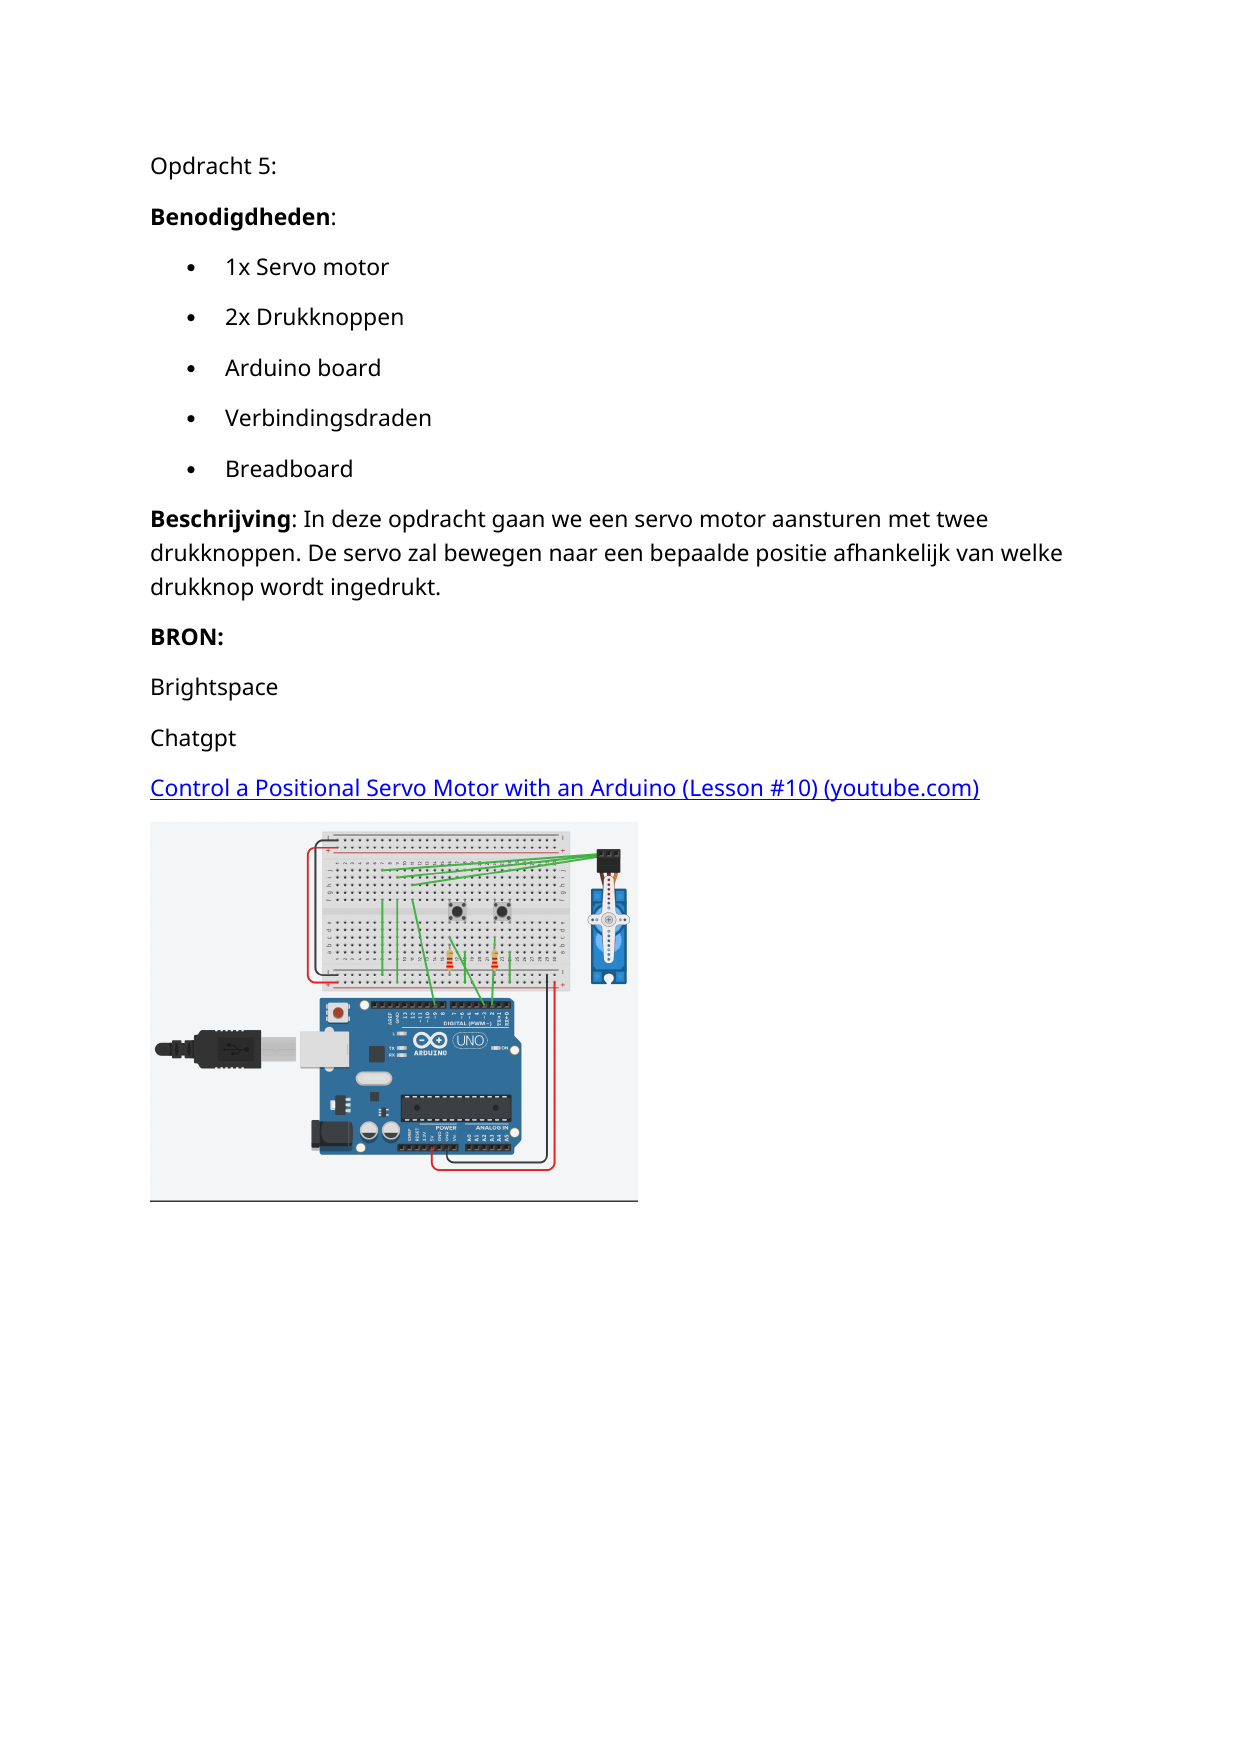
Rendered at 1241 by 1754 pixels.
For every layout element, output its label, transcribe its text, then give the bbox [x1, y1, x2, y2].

list Arduino board [187, 352, 1090, 383]
text Brightspace [150, 671, 1090, 702]
picture [150, 822, 639, 1202]
list 2x Drukknoppen [187, 301, 1090, 332]
list 1x Servo motor [187, 251, 1090, 282]
list Verbindingsdraden [187, 402, 1090, 433]
list Breadboard [187, 452, 1090, 484]
text Benodigdheden: [150, 200, 1090, 232]
text Chatgpt [150, 722, 1090, 753]
text Beschrijving: In deze opdracht gaan we een servo motor aansturen met twee drukknoppen. De servo zal bewegen naar een bepaalde positie afhankelijk van welke drukknop wordt ingedrukt. [150, 503, 1090, 602]
text Control a Positional Servo Motor with an Arduino (Lesson #10) (youtube.com) [150, 772, 1090, 803]
text BRON: [150, 621, 1090, 652]
text Opdracht 5: [150, 150, 1090, 181]
